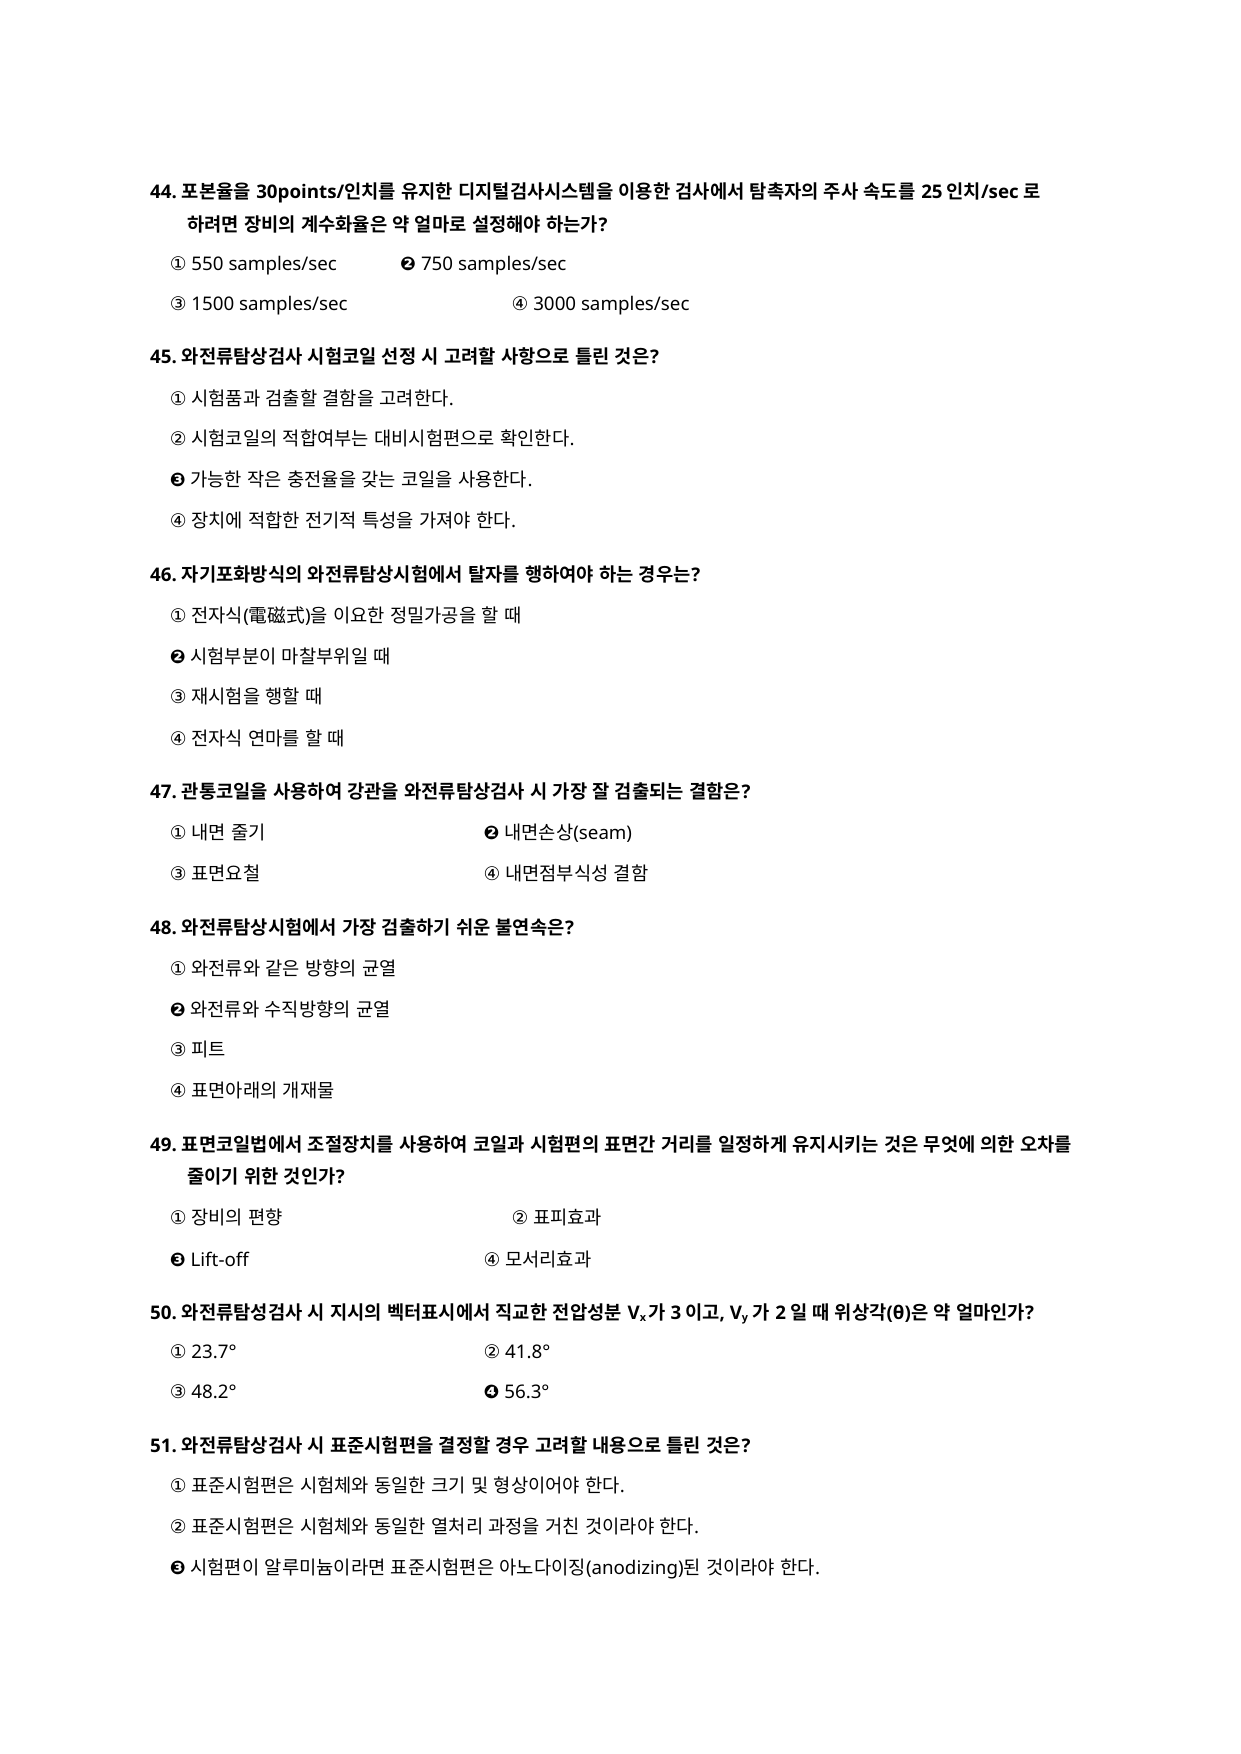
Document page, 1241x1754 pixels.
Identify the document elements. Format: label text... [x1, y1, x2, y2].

text ② 표준시험편은 시험체와 동일한 열처리 과정을 거친 것이라야 한다. [150, 1512, 1090, 1539]
text ① 550 samples/sec ❷ 750 samples/sec [150, 251, 1090, 276]
text ❸ 시험편이 알루미늄이라면 표준시험편은 아노다이징(anodizing)된 것이라야 한다. [150, 1553, 1090, 1580]
text ① 와전류와 같은 방향의 균열 [150, 953, 1090, 980]
text ③ 48.2° ❹ 56.3° [150, 1378, 1090, 1404]
text 50. 와전류탐성검사 시 지시의 벡터표시에서 직교한 전압성분 Vx가 3이고, Vy 가 2일 때 위상각(θ)은 약 얼마인가? [150, 1298, 1090, 1325]
text ③ 피트 [150, 1035, 1090, 1062]
text 51. 와전류탐상검사 시 표준시험편을 결정할 경우 고려할 내용으로 틀린 것은? [150, 1430, 1090, 1457]
text ❸ 가능한 작은 충전율을 갖는 코일을 사용한다. [150, 465, 1090, 492]
text ① 전자식(電磁式)을 이요한 정밀가공을 할 때 [150, 600, 1090, 627]
text ④ 장치에 적합한 전기적 특성을 가져야 한다. [150, 506, 1090, 533]
text 44. 포본율을 30points/인치를 유지한 디지털검사시스템을 이용한 검사에서 탐촉자의 주사 속도를 25인치/sec 로 하려면 장비의 계수화율은 약 얼마로 설정해야 하는가? [150, 177, 1090, 237]
text ① 시험품과 검출할 결함을 고려한다. [150, 383, 1090, 410]
text 48. 와전류탐상시험에서 가장 검출하기 쉬운 불연속은? [150, 912, 1090, 939]
text 47. 관통코일을 사용하여 강관을 와전류탐상검사 시 가장 잘 검출되는 결함은? [150, 777, 1090, 804]
text ① 내면 줄기 ❷ 내면손상(seam) [150, 817, 1090, 845]
text ② 시험코일의 적합여부는 대비시험편으로 확인한다. [150, 424, 1090, 451]
text ① 표준시험편은 시험체와 동일한 크기 및 형상이어야 한다. [150, 1471, 1090, 1498]
text ❷ 와전류와 수직방향의 균열 [150, 994, 1090, 1021]
text ④ 표면아래의 개재물 [150, 1076, 1090, 1103]
text ① 23.7° ② 41.8° [150, 1339, 1090, 1364]
text ① 장비의 편향 ② 표피효과 [150, 1203, 1090, 1230]
text ③ 표면요철 ④ 내면점부식성 결함 [150, 859, 1090, 886]
text ③ 1500 samples/sec ④ 3000 samples/sec [150, 290, 1090, 316]
text 45. 와전류탐상검사 시험코일 선정 시 고려할 사항으로 틀린 것은? [150, 342, 1090, 369]
text ③ 재시험을 행할 때 [150, 682, 1090, 709]
text ④ 전자식 연마를 할 때 [150, 723, 1090, 750]
text 49. 표면코일법에서 조절장치를 사용하여 코일과 시험편의 표면간 거리를 일정하게 유지시키는 것은 무엇에 의한 오차를 줄이기 위한 것인가? [150, 1129, 1090, 1189]
text ❸ Lift-off ④ 모서리효과 [150, 1244, 1090, 1271]
text ❷ 시험부분이 마찰부위일 때 [150, 641, 1090, 668]
text 46. 자기포화방식의 와전류탐상시험에서 탈자를 행하여야 하는 경우는? [150, 559, 1090, 587]
